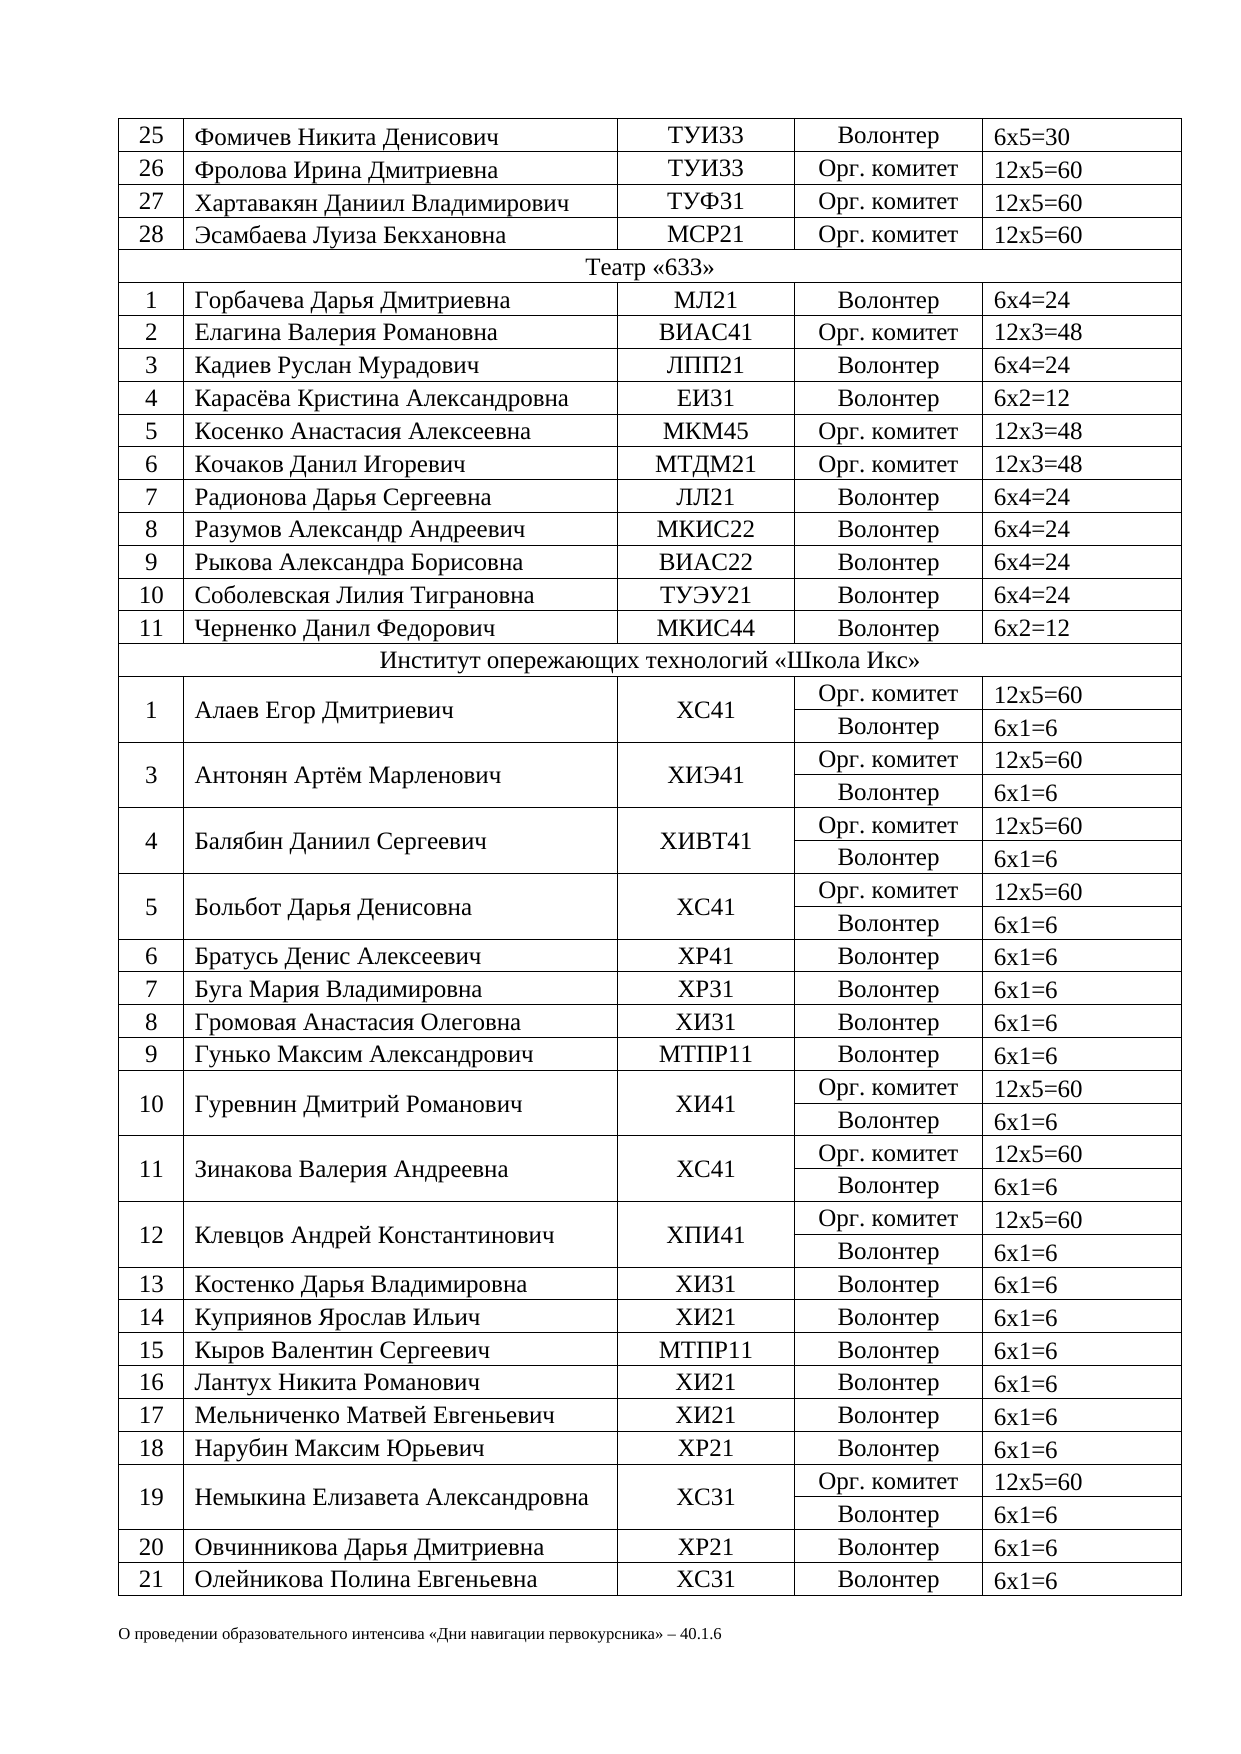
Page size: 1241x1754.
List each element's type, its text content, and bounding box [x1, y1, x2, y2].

table_cell ХР41 [618, 940, 794, 971]
table_cell ХС31 [618, 1563, 794, 1595]
table_cell 8 [119, 513, 183, 545]
table_cell 6х1=6 [983, 972, 1181, 1004]
table_cell Волонтер [795, 546, 982, 577]
table_cell Куприянов Ярослав Ильич [184, 1300, 617, 1332]
table_cell 6х4=24 [983, 283, 1181, 315]
table_cell МЛ21 [618, 283, 794, 315]
table_cell Волонтер [795, 775, 982, 807]
table_cell ХС41 [618, 1136, 794, 1201]
table_cell ХР21 [618, 1432, 794, 1463]
table_cell 6х1=6 [983, 775, 1181, 807]
table_cell 12х5=60 [983, 808, 1181, 840]
table_cell Волонтер [795, 972, 982, 1004]
table_cell Волонтер [795, 1268, 982, 1299]
table_cell Волонтер [795, 283, 982, 315]
table_cell 12х5=60 [983, 185, 1181, 217]
table_cell 6х1=6 [983, 1268, 1181, 1299]
table_cell Орг. комитет [795, 1071, 982, 1102]
table_cell Орг. комитет [795, 677, 982, 709]
table_cell 12х5=60 [983, 152, 1181, 184]
table_cell Волонтер [795, 119, 982, 151]
table_cell 12х5=60 [983, 874, 1181, 906]
table_cell Волонтер [795, 710, 982, 742]
table_cell 4 [119, 808, 183, 873]
table_cell 6х1=6 [983, 710, 1181, 742]
table_cell ТУИ33 [618, 119, 794, 151]
table_cell Волонтер [795, 1366, 982, 1398]
table_cell Орг. комитет [795, 152, 982, 184]
table_cell 11 [119, 611, 183, 643]
table_cell Алаев Егор Дмитриевич [184, 677, 617, 742]
table_cell Клевцов Андрей Константинович [184, 1202, 617, 1267]
table_cell Волонтер [795, 1530, 982, 1562]
table_cell 2 [119, 316, 183, 348]
table_cell Волонтер [795, 1497, 982, 1529]
table_cell Черненко Данил Федорович [184, 611, 617, 643]
table_cell 19 [119, 1465, 183, 1529]
table_cell 11 [119, 1136, 183, 1201]
table_cell Рыкова Александра Борисовна [184, 546, 617, 577]
table_cell Буга Мария Владимировна [184, 972, 617, 1004]
table_cell Волонтер [795, 841, 982, 873]
table_cell Орг. комитет [795, 447, 982, 479]
table_cell Кыров Валентин Сергеевич [184, 1333, 617, 1365]
table_cell ХИ41 [618, 1071, 794, 1135]
table_cell Балябин Даниил Сергеевич [184, 808, 617, 873]
table_cell 12х5=60 [983, 1071, 1181, 1102]
table_cell Елагина Валерия Романовна [184, 316, 617, 348]
table_cell Кочаков Данил Игоревич [184, 447, 617, 479]
table_cell 8 [119, 1005, 183, 1037]
table_cell 21 [119, 1563, 183, 1595]
table_cell 4 [119, 382, 183, 413]
table_cell 12 [119, 1202, 183, 1267]
table_cell 26 [119, 152, 183, 184]
table_cell 6х4=24 [983, 579, 1181, 610]
table_cell Радионова Дарья Сергеевна [184, 480, 617, 512]
table_cell Волонтер [795, 611, 982, 643]
table_cell 9 [119, 546, 183, 577]
table_cell Кадиев Руслан Мурадович [184, 349, 617, 381]
table_cell ХР21 [618, 1530, 794, 1562]
table_cell Орг. комитет [795, 1136, 982, 1168]
table_cell Соболевская Лилия Тиграновна [184, 579, 617, 610]
table_cell Орг. комитет [795, 218, 982, 249]
table_cell ЕИ31 [618, 382, 794, 413]
table_cell 20 [119, 1530, 183, 1562]
table_cell Костенко Дарья Владимировна [184, 1268, 617, 1299]
table_cell 3 [119, 349, 183, 381]
table_cell 1 [119, 283, 183, 315]
table_cell Волонтер [795, 1563, 982, 1595]
table_cell Орг. комитет [795, 185, 982, 217]
table_cell 12х5=60 [983, 1202, 1181, 1234]
table_cell 6х4=24 [983, 480, 1181, 512]
table_cell ТУЭУ21 [618, 579, 794, 610]
table_cell Фомичев Никита Денисович [184, 119, 617, 151]
table_cell Волонтер [795, 1169, 982, 1201]
table_cell 6х1=6 [983, 1005, 1181, 1037]
table_cell ХИ21 [618, 1300, 794, 1332]
table_cell ХИ21 [618, 1366, 794, 1398]
table_cell Мельниченко Матвей Евгеньевич [184, 1399, 617, 1431]
table_cell 13 [119, 1268, 183, 1299]
table_cell 12х5=60 [983, 677, 1181, 709]
table_cell ЛПП21 [618, 349, 794, 381]
table_cell Орг. комитет [795, 743, 982, 774]
table_cell 6х1=6 [983, 907, 1181, 938]
table_cell Волонтер [795, 1235, 982, 1267]
table_cell МТДМ21 [618, 447, 794, 479]
table_cell 6х1=6 [983, 1038, 1181, 1070]
table_cell 18 [119, 1432, 183, 1463]
table_cell ХР31 [618, 972, 794, 1004]
table_cell Волонтер [795, 382, 982, 413]
table_cell 15 [119, 1333, 183, 1365]
table_cell 6х5=30 [983, 119, 1181, 151]
table_cell 12х3=48 [983, 447, 1181, 479]
table_cell 10 [119, 579, 183, 610]
table_cell Разумов Александр Андреевич [184, 513, 617, 545]
table_cell МТПР11 [618, 1038, 794, 1070]
table_cell 6х4=24 [983, 513, 1181, 545]
table_cell МКИС22 [618, 513, 794, 545]
table_cell 6х1=6 [983, 841, 1181, 873]
table_cell ХИВТ41 [618, 808, 794, 873]
table_cell ХИЭ41 [618, 743, 794, 807]
table_cell 27 [119, 185, 183, 217]
table_cell 6 [119, 447, 183, 479]
table_cell 25 [119, 119, 183, 151]
table_cell 6х1=6 [983, 1104, 1181, 1135]
table_cell 6х1=6 [983, 1235, 1181, 1267]
table_cell Волонтер [795, 513, 982, 545]
table_cell Орг. комитет [795, 415, 982, 446]
table_cell Братусь Денис Алексеевич [184, 940, 617, 971]
table_cell Волонтер [795, 349, 982, 381]
table_cell 6х1=6 [983, 1169, 1181, 1201]
table_cell ХС41 [618, 874, 794, 938]
table_cell 6х4=24 [983, 546, 1181, 577]
table_cell 6х1=6 [983, 1497, 1181, 1529]
table_cell 5 [119, 415, 183, 446]
table_cell 6х2=12 [983, 382, 1181, 413]
table_cell ХПИ41 [618, 1202, 794, 1267]
table_cell Волонтер [795, 940, 982, 971]
table_cell 14 [119, 1300, 183, 1332]
table_cell Волонтер [795, 579, 982, 610]
table_cell 6х2=12 [983, 611, 1181, 643]
table_cell ХИ21 [618, 1399, 794, 1431]
table_cell Громовая Анастасия Олеговна [184, 1005, 617, 1037]
table_cell Овчинникова Дарья Дмитриевна [184, 1530, 617, 1562]
table_cell МСР21 [618, 218, 794, 249]
table_cell 12х5=60 [983, 1465, 1181, 1496]
table_cell 5 [119, 874, 183, 938]
table_cell ТУИ33 [618, 152, 794, 184]
table_cell Волонтер [795, 1104, 982, 1135]
table_cell Зинакова Валерия Андреевна [184, 1136, 617, 1201]
table_cell МКИС44 [618, 611, 794, 643]
table_cell Горбачева Дарья Дмитриевна [184, 283, 617, 315]
table_cell Волонтер [795, 1005, 982, 1037]
table_cell 12х5=60 [983, 1136, 1181, 1168]
table_cell 10 [119, 1071, 183, 1135]
table_cell ХИ31 [618, 1005, 794, 1037]
table_cell Волонтер [795, 907, 982, 938]
table_cell 6х1=6 [983, 1300, 1181, 1332]
table_cell Лантух Никита Романович [184, 1366, 617, 1398]
table_cell Фролова Ирина Дмитриевна [184, 152, 617, 184]
table_cell Хартавакян Даниил Владимирович [184, 185, 617, 217]
table_cell ТУФ31 [618, 185, 794, 217]
table_cell 6 [119, 940, 183, 971]
table_cell Волонтер [795, 1038, 982, 1070]
table_cell Антонян Артём Марленович [184, 743, 617, 807]
table_cell 12х5=60 [983, 218, 1181, 249]
table_cell ВИАС22 [618, 546, 794, 577]
table_cell ХИ31 [618, 1268, 794, 1299]
table_cell 9 [119, 1038, 183, 1070]
table_cell 1 [119, 677, 183, 742]
table_cell Орг. комитет [795, 316, 982, 348]
table_cell Волонтер [795, 1432, 982, 1463]
table_cell Гунько Максим Александрович [184, 1038, 617, 1070]
table_cell 6х1=6 [983, 1432, 1181, 1463]
table_cell 12х5=60 [983, 743, 1181, 774]
table_cell Нарубин Максим Юрьевич [184, 1432, 617, 1463]
table_cell Орг. комитет [795, 1465, 982, 1496]
table_cell ХС31 [618, 1465, 794, 1529]
table_cell 7 [119, 480, 183, 512]
table_cell 6х4=24 [983, 349, 1181, 381]
table_cell ВИАС41 [618, 316, 794, 348]
table_cell 17 [119, 1399, 183, 1431]
table_cell Эсамбаева Луиза Бекхановна [184, 218, 617, 249]
table_cell Волонтер [795, 1300, 982, 1332]
table_cell 16 [119, 1366, 183, 1398]
table_cell Орг. комитет [795, 874, 982, 906]
table_cell 12х3=48 [983, 316, 1181, 348]
table_cell Немыкина Елизавета Александровна [184, 1465, 617, 1529]
table_cell ХС41 [618, 677, 794, 742]
table_cell 12х3=48 [983, 415, 1181, 446]
table_cell Театр «633» [119, 250, 1181, 282]
table_cell 6х1=6 [983, 1530, 1181, 1562]
table_cell 6х1=6 [983, 940, 1181, 971]
table_cell 28 [119, 218, 183, 249]
table_cell 6х1=6 [983, 1366, 1181, 1398]
table_cell Карасёва Кристина Александровна [184, 382, 617, 413]
table_cell Орг. комитет [795, 1202, 982, 1234]
table_cell Волонтер [795, 1399, 982, 1431]
table_cell МТПР11 [618, 1333, 794, 1365]
table_cell ЛЛ21 [618, 480, 794, 512]
table_cell МКМ45 [618, 415, 794, 446]
table_cell 3 [119, 743, 183, 807]
table_cell 6х1=6 [983, 1333, 1181, 1365]
table_cell 7 [119, 972, 183, 1004]
table_cell Волонтер [795, 1333, 982, 1365]
table_cell Институт опережающих технологий «Школа Икс» [119, 644, 1181, 676]
table_cell Больбот Дарья Денисовна [184, 874, 617, 938]
table_cell Косенко Анастасия Алексеевна [184, 415, 617, 446]
table_cell 6х1=6 [983, 1563, 1181, 1595]
table_cell Орг. комитет [795, 808, 982, 840]
table_cell Волонтер [795, 480, 982, 512]
table_cell 6х1=6 [983, 1399, 1181, 1431]
table_cell Гуревнин Дмитрий Романович [184, 1071, 617, 1135]
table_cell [184, 1563, 617, 1595]
